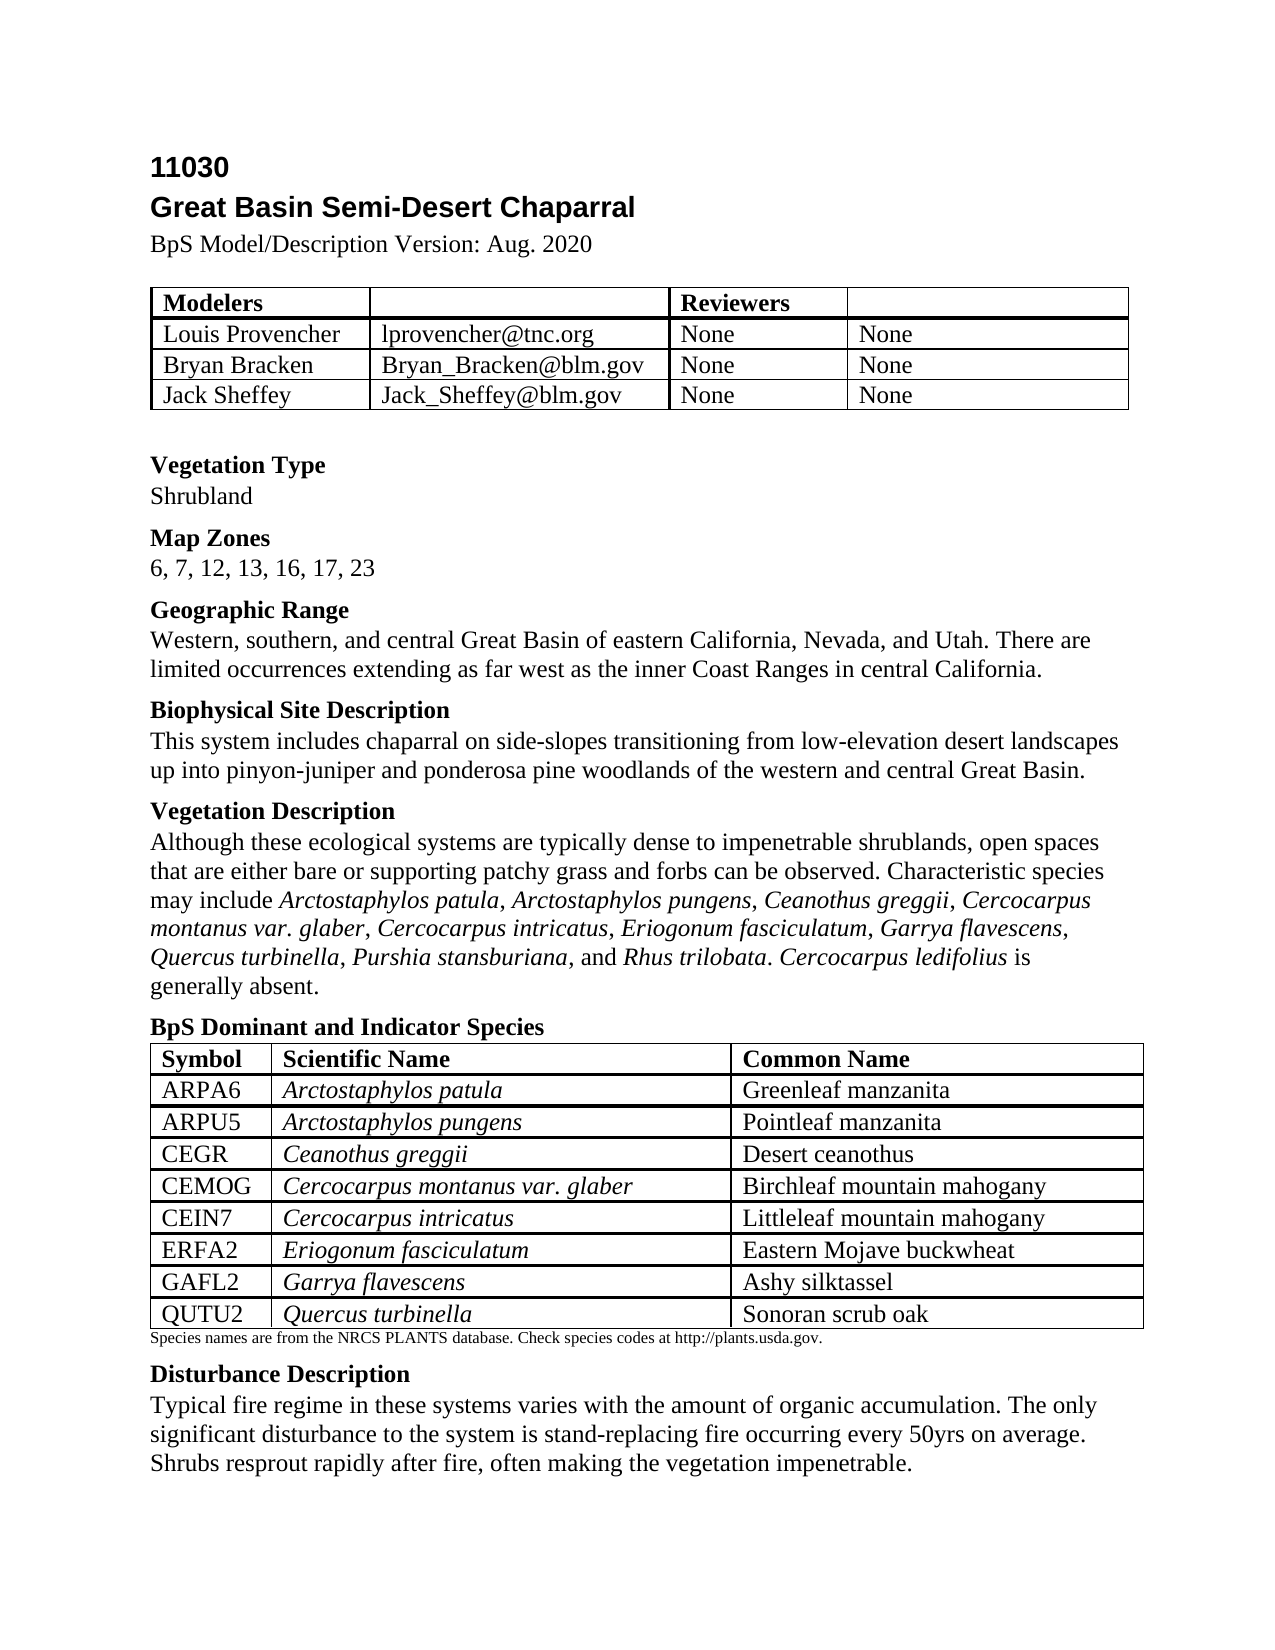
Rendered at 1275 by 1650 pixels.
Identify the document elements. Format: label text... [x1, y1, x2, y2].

text Western, southern, and central Great Basin of eastern California, Nevada, and Utah. There are limited occurrences extending as far west as the inner Coast Ranges in central California. [150, 626, 1125, 683]
table_header [371, 288, 668, 316]
table_cell Desert ceanothus [732, 1139, 1143, 1168]
text Shrubland [150, 481, 1125, 510]
table_cell Quercus turbinella [272, 1299, 730, 1327]
table_cell Birchleaf mountain mahogany [732, 1171, 1143, 1200]
text This system includes chaparral on side-slopes transitioning from low-elevation desert landscapes up into pinyon-juniper and ponderosa pine woodlands of the western and central Great Basin. [150, 726, 1125, 784]
table_cell Jack_Sheffey@blm.gov [371, 380, 668, 409]
title 11030 [150, 150, 1125, 183]
table_cell Garrya flavescens [272, 1267, 730, 1296]
table_cell Greenleaf manzanita [732, 1076, 1143, 1104]
table_header Symbol [151, 1044, 271, 1072]
table_cell Arctostaphylos pungens [272, 1108, 730, 1136]
text Map Zones [150, 523, 1125, 551]
table_header Scientific Name [272, 1044, 730, 1072]
text Vegetation Type [150, 451, 1125, 479]
table_cell Ceanothus greggii [272, 1139, 730, 1168]
table_cell None [848, 350, 1128, 378]
table_cell Louis Provencher [153, 320, 369, 348]
table_cell Bryan_Bracken@blm.gov [371, 350, 668, 378]
table_header Reviewers [671, 288, 847, 316]
table_cell CEGR [151, 1139, 271, 1168]
text BpS Model/Description Version: Aug. 2020 [150, 229, 1125, 258]
table_cell Bryan Bracken [153, 350, 369, 378]
table_cell Eriogonum fasciculatum [272, 1235, 730, 1264]
table_cell Arctostaphylos patula [272, 1076, 730, 1104]
table_cell ERFA2 [151, 1235, 271, 1264]
table_cell Ashy silktassel [732, 1267, 1143, 1296]
text Biophysical Site Description [150, 696, 1125, 724]
text Disturbance Description [150, 1359, 1125, 1388]
table_cell None [671, 350, 847, 378]
table_header Modelers [153, 288, 369, 316]
table_cell Pointleaf manzanita [732, 1108, 1143, 1136]
text Geographic Range [150, 595, 1125, 623]
table_cell ARPU5 [151, 1108, 271, 1136]
table_cell None [848, 380, 1128, 409]
table_cell Jack Sheffey [153, 380, 369, 409]
table_cell Eastern Mojave buckwheat [732, 1235, 1143, 1264]
table_cell Sonoran scrub oak [732, 1299, 1143, 1327]
table_cell Cercocarpus intricatus [272, 1203, 730, 1232]
table_cell QUTU2 [151, 1299, 271, 1327]
text Although these ecological systems are typically dense to impenetrable shrublands, open spaces that are either bare or supporting patchy grass and forbs can be observed. Characteristic species may include Arctostaphylos patula, Arctostaphylos pungens, Ceanothus greggii, Cercocarpus montanus var. glaber, Cercocarpus intricatus, Eriogonum fasciculatum, Garrya flavescens, Quercus turbinella, Purshia stansburiana, and Rhus trilobata. Cercocarpus ledifolius is generally absent. [150, 827, 1125, 1000]
table_cell None [671, 380, 847, 409]
text 6, 7, 12, 13, 16, 17, 23 [150, 553, 1125, 582]
table_cell CEMOG [151, 1171, 271, 1200]
text Typical fire regime in these systems varies with the amount of organic accumulation. The only significant disturbance to the system is stand-replacing fire occurring every 50yrs on average. Shrubs resprout rapidly after fire, often making the vegetation impenetrable. [150, 1390, 1125, 1477]
table_cell None [848, 320, 1128, 348]
table_cell Cercocarpus montanus var. glaber [272, 1171, 730, 1200]
table_cell lprovencher@tnc.org [371, 320, 668, 348]
text BpS Dominant and Indicator Species [150, 1012, 1125, 1041]
table_header Common Name [732, 1044, 1143, 1072]
table_cell CEIN7 [151, 1203, 271, 1232]
table_cell ARPA6 [151, 1076, 271, 1104]
table_header [848, 288, 1128, 316]
title Great Basin Semi-Desert Chaparral [150, 190, 1125, 223]
table_cell Littleleaf mountain mahogany [732, 1203, 1143, 1232]
table_cell GAFL2 [151, 1267, 271, 1296]
text Vegetation Description [150, 796, 1125, 825]
text Species names are from the NRCS PLANTS database. Check species codes at http://plants.usda.gov. [150, 1329, 1125, 1347]
table_cell None [671, 320, 847, 348]
